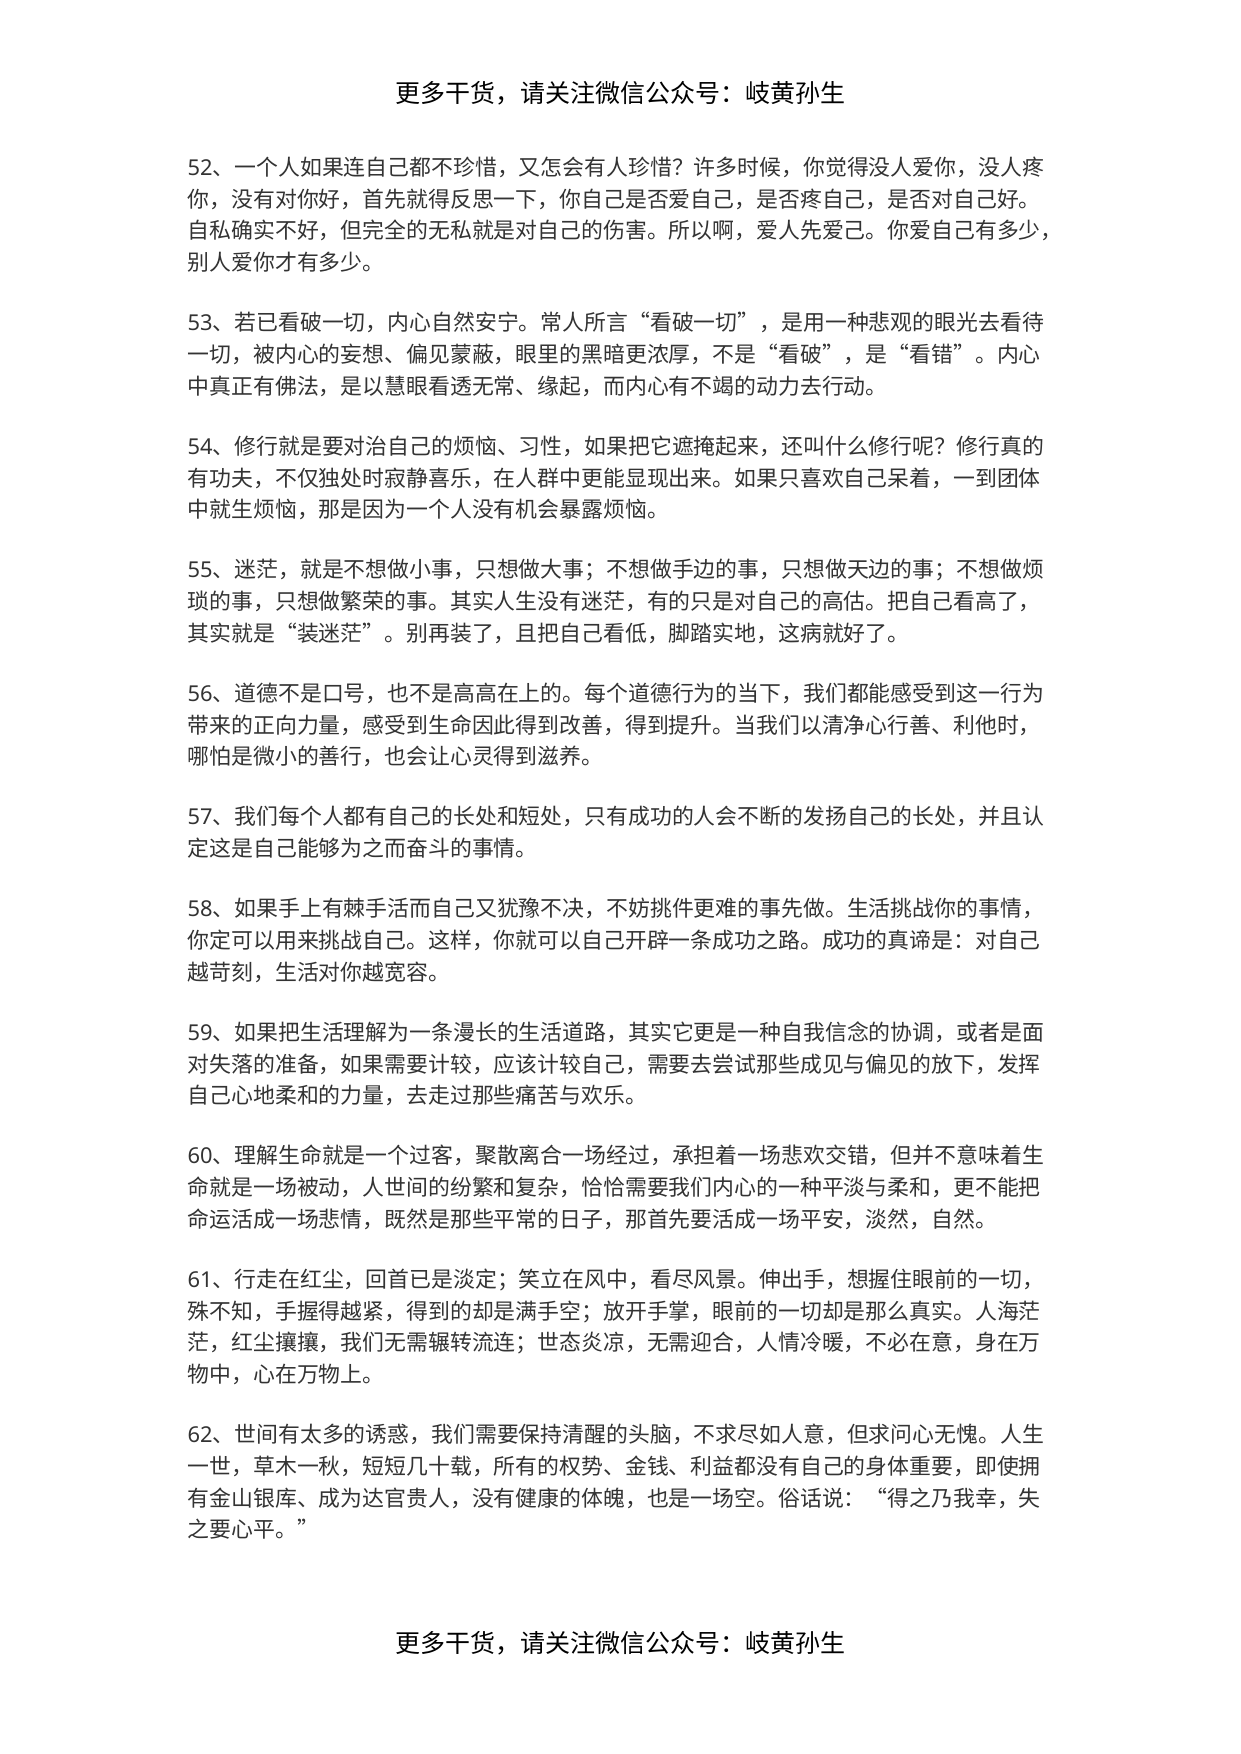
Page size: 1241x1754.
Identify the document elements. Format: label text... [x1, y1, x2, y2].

text 58、如果手上有棘手活而自己又犹豫不决，不妨挑件更难的事先做。生活挑战你的事情，你定可以用来挑战自己。这样，你就可以自己开辟一条成功之路。成功的真谛是：对自己越苛刻，生活对你越宽容。 [187, 891, 1053, 986]
text 55、迷茫，就是不想做小事，只想做大事；不想做手边的事，只想做天边的事；不想做烦琐的事，只想做繁荣的事。其实人生没有迷茫，有的只是对自己的高估。把自己看高了，其实就是“装迷茫”。别再装了，且把自己看低，脚踏实地，这病就好了。 [187, 552, 1053, 647]
text 60、理解生命就是一个过客，聚散离合一场经过，承担着一场悲欢交错，但并不意味着生命就是一场被动，人世间的纷繁和复杂，恰恰需要我们内心的一种平淡与柔和，更不能把命运活成一场悲情，既然是那些平常的日子，那首先要活成一场平安，淡然，自然。 [187, 1138, 1053, 1233]
text 57、我们每个人都有自己的长处和短处，只有成功的人会不断的发扬自己的长处，并且认定这是自己能够为之而奋斗的事情。 [187, 799, 1053, 863]
text 59、如果把生活理解为一条漫长的生活道路，其实它更是一种自我信念的协调，或者是面对失落的准备，如果需要计较，应该计较自己，需要去尝试那些成见与偏见的放下，发挥自己心地柔和的力量，去走过那些痛苦与欢乐。 [187, 1015, 1053, 1110]
text 54、修行就是要对治自己的烦恼、习性，如果把它遮掩起来，还叫什么修行呢？修行真的有功夫，不仅独处时寂静喜乐，在人群中更能显现出来。如果只喜欢自己呆着，一到团体中就生烦恼，那是因为一个人没有机会暴露烦恼。 [187, 429, 1053, 524]
text 62、世间有太多的诱惑，我们需要保持清醒的头脑，不求尽如人意，但求问心无愧。人生一世，草木一秋，短短几十载，所有的权势、金钱、利益都没有自己的身体重要，即使拥有金山银库、成为达官贵人，没有健康的体魄，也是一场空。俗话说：“得之乃我幸，失之要心平。” [187, 1417, 1053, 1544]
text 61、行走在红尘，回首已是淡定；笑立在风中，看尽风景。伸出手，想握住眼前的一切，殊不知，手握得越紧，得到的却是满手空；放开手掌，眼前的一切却是那么真实。人海茫茫，红尘攘攘，我们无需辗转流连；世态炎凉，无需迎合，人情冷暖，不必在意，身在万物中，心在万物上。 [187, 1262, 1053, 1389]
text 56、道德不是口号，也不是高高在上的。每个道德行为的当下，我们都能感受到这一行为带来的正向力量，感受到生命因此得到改善，得到提升。当我们以清净心行善、利他时，哪怕是微小的善行，也会让心灵得到滋养。 [187, 676, 1053, 771]
text 52、一个人如果连自己都不珍惜，又怎会有人珍惜？许多时候，你觉得没人爱你，没人疼你，没有对你好，首先就得反思一下，你自己是否爱自己，是否疼自己，是否对自己好。自私确实不好，但完全的无私就是对自己的伤害。所以啊，爱人先爱己。你爱自己有多少，别人爱你才有多少。 [187, 150, 1053, 277]
text 53、若已看破一切，内心自然安宁。常人所言“看破一切”，是用一种悲观的眼光去看待一切，被内心的妄想、偏见蒙蔽，眼里的黑暗更浓厚，不是“看破”，是“看错”。内心中真正有佛法，是以慧眼看透无常、缘起，而内心有不竭的动力去行动。 [187, 305, 1053, 400]
